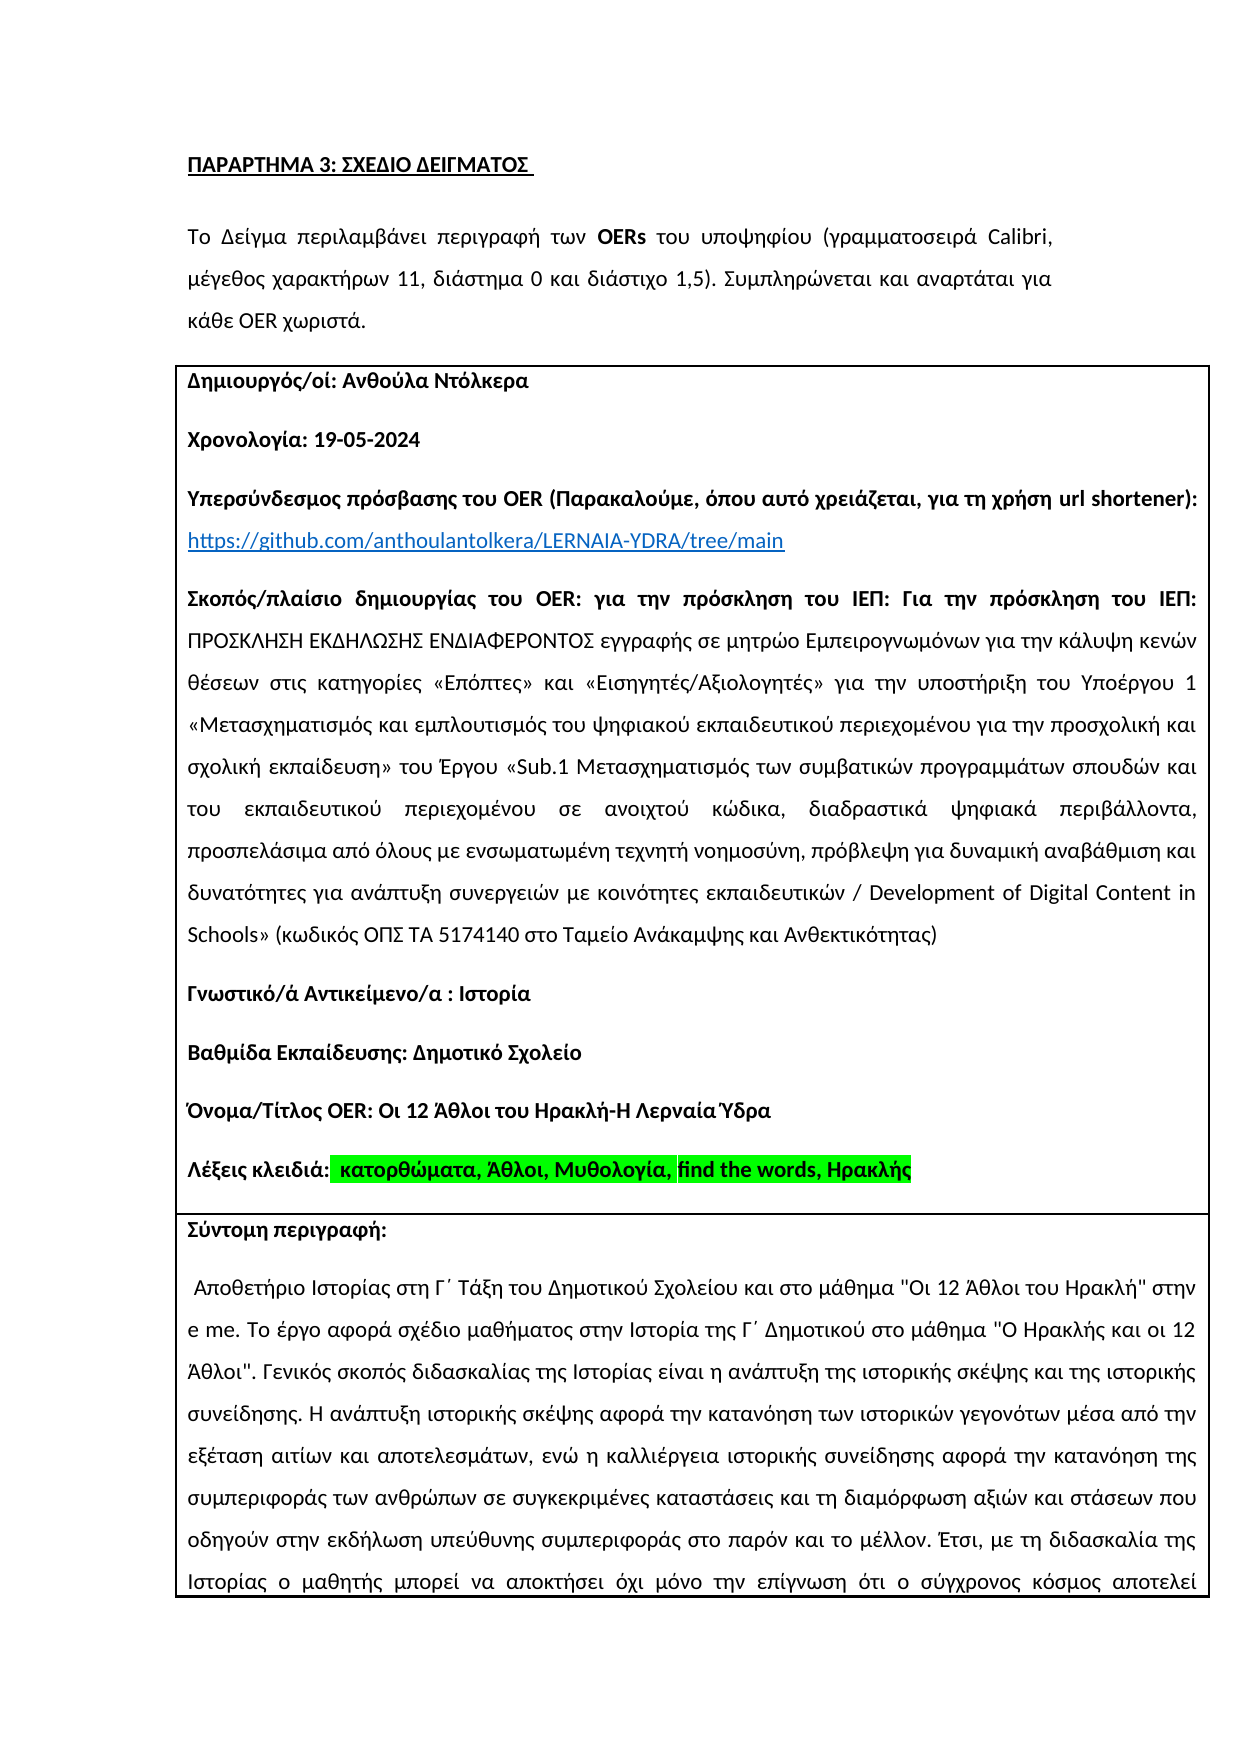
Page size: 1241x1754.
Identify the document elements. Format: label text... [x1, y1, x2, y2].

text ΠΑΡΑΡΤΗΜΑ 3: ΣΧΕΔΙΟ ΔΕΙΓΜΑΤΟΣ [187, 150, 1053, 178]
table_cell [177, 1215, 1208, 1595]
text Το Δείγμα περιλαμβάνει περιγραφή των OERs του υποψηφίου (γραμματοσειρά Calibri, μέγεθος χαρακτήρων 11, διάστημα 0 και διάστιχο 1,5). Συμπληρώνεται και αναρτάται για κάθε OER χωριστά. [187, 222, 1053, 334]
table_header Δημιουργός/οί: Ανθούλα Ντόλκερα Χρονολογία: 19-05-2024 Υπερσύνδεσμος πρόσβασης του OER (Παρακαλούμε, όπου αυτό χρειάζεται, για τη χρήση url shortener): https://github.com/anthoulantolkera/LERNAIA-YDRA/tree/main Σκοπός/πλαίσιο δημιουργίας του OER: για την πρόσκληση του ΙΕΠ: Για την πρόσκληση του ΙΕΠ: ΠΡΟΣΚΛΗΣΗ ΕΚΔΗΛΩΣΗΣ ΕΝΔΙΑΦΕΡΟΝΤΟΣ εγγραφής σε μητρώο Εμπειρογνωμόνων για την κάλυψη κενών θέσεων στις κατηγορίες «Επόπτες» και «Εισηγητές/Αξιολογητές» για την υποστήριξη του Υποέργου 1 «Μετασχηματισμός και εμπλουτισμός του ψηφιακού εκπαιδευτικού περιεχομένου για την προσχολική και σχολική εκπαίδευση» του Έργου «Sub.1 Μετασχηματισμός των συμβατικών προγραμμάτων σπουδών και του εκπαιδευτικού περιεχομένου σε ανοιχτού κώδικα, διαδραστικά ψηφιακά περιβάλλοντα, προσπελάσιμα από όλους με ενσωματωμένη τεχνητή νοημοσύνη, πρόβλεψη για δυναμική αναβάθμιση και δυνατότητες για ανάπτυξη συνεργειών με κοινότητες εκπαιδευτικών / Development of Digital Content in Schools» (κωδικός ΟΠΣ ΤΑ 5174140 στο Ταμείο Ανάκαμψης και Ανθεκτικότητας) Γνωστικό/ά Αντικείμενο/α : Ιστορία Βαθμίδα Εκπαίδευσης: Δημοτικό Σχολείο Όνομα/Τίτλος OER: Οι 12 Άθλοι του Ηρακλή-Η Λερναία Ύδρα Λέξεις κλειδιά: κατορθώματα, Άθλοι, Μυθολογία, find the words, Ηρακλής [177, 367, 1208, 1213]
